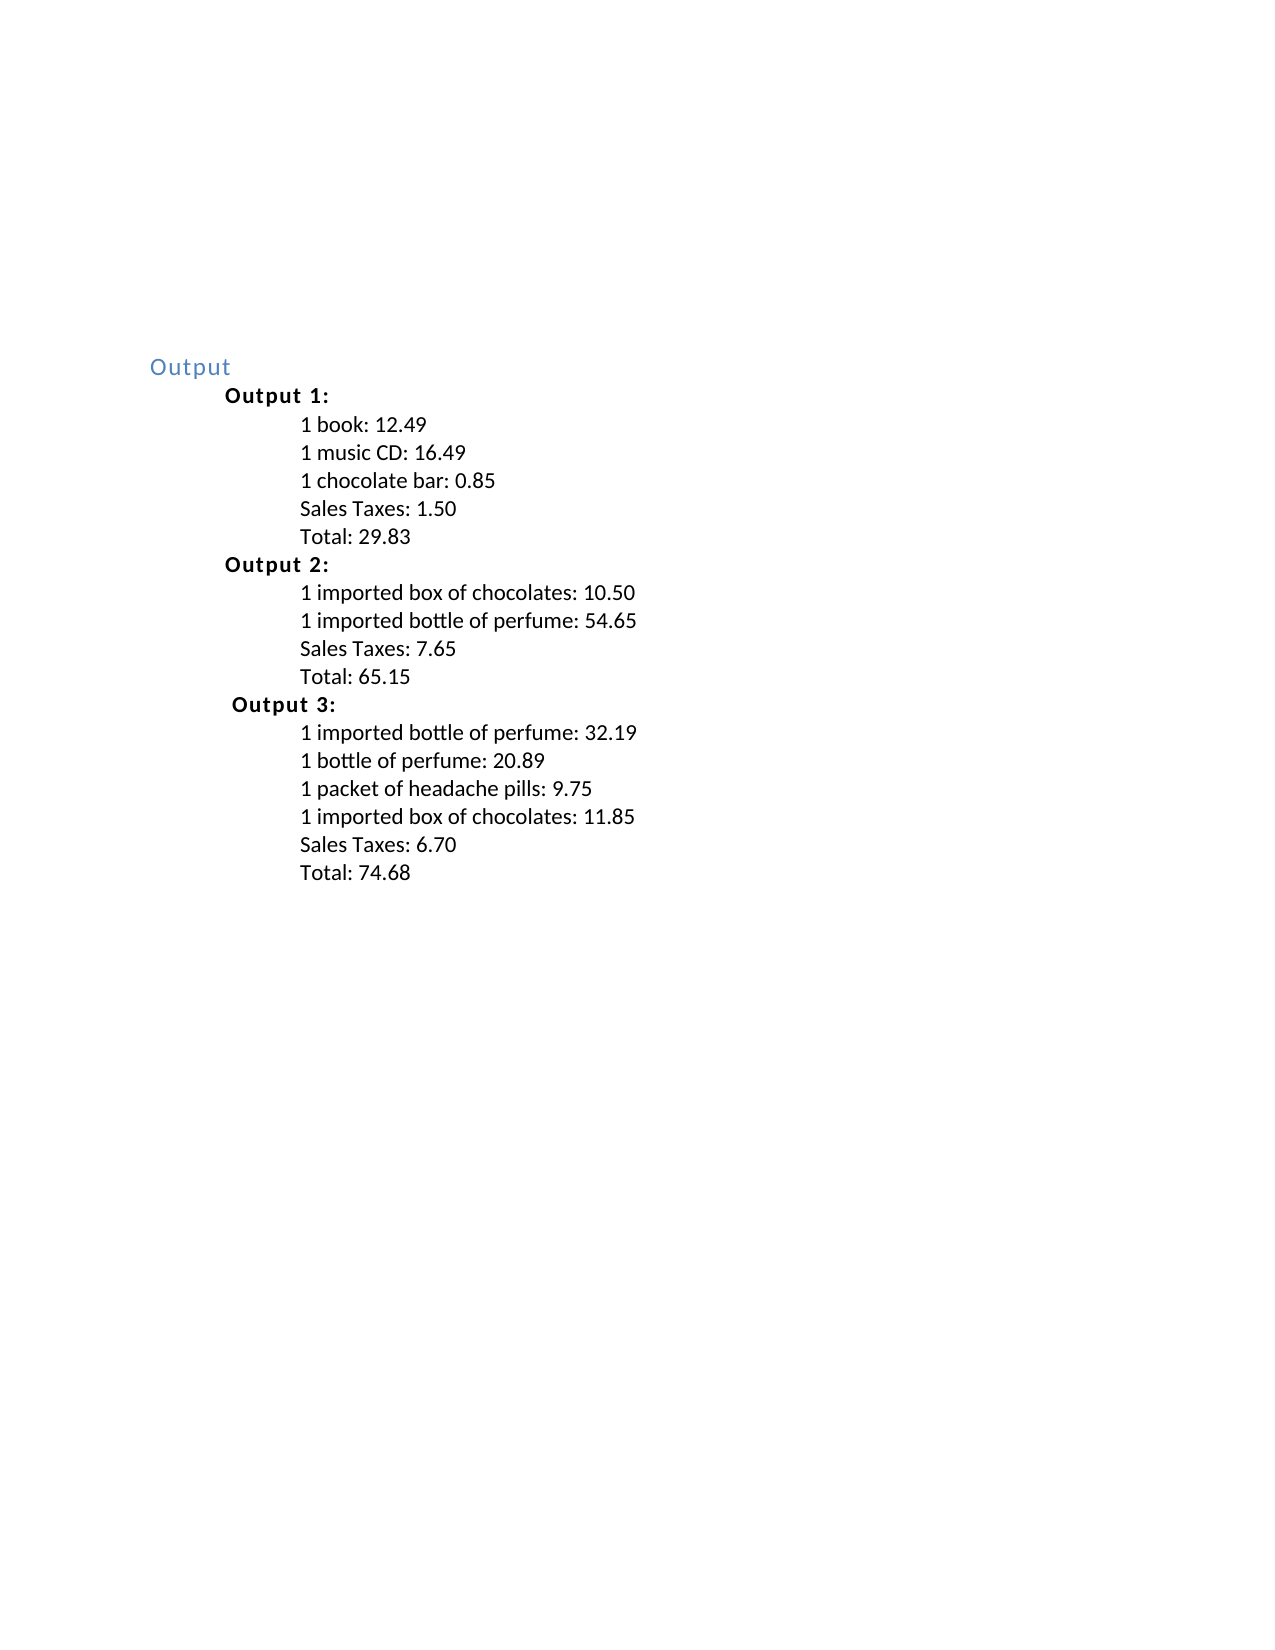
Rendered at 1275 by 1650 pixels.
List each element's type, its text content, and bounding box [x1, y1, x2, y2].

text Sales Taxes: 6.70 [300, 830, 1125, 858]
text 1 imported box of chocolates: 10.50 [300, 578, 1125, 606]
text 1 imported box of chocolates: 11.85 [300, 802, 1125, 830]
text 1 imported bottle of perfume: 54.65 [300, 606, 1125, 634]
subtitle Output [150, 351, 1125, 382]
subtitle Output 2: [225, 550, 1125, 578]
text 1 book: 12.49 [300, 410, 1125, 438]
text Total: 29.83 [300, 522, 1125, 550]
subtitle Output 1: [225, 382, 1125, 410]
text 1 bottle of perfume: 20.89 [300, 746, 1125, 774]
text Sales Taxes: 1.50 [300, 494, 1125, 522]
text 1 music CD: 16.49 [300, 438, 1125, 466]
subtitle Output 3: [225, 690, 1125, 718]
text 1 packet of headache pills: 9.75 [300, 774, 1125, 802]
text Sales Taxes: 7.65 [300, 634, 1125, 662]
text 1 imported bottle of perfume: 32.19 [300, 718, 1125, 746]
text Total: 74.68 [300, 858, 1125, 886]
text 1 chocolate bar: 0.85 [300, 466, 1125, 494]
text Total: 65.15 [300, 662, 1125, 690]
